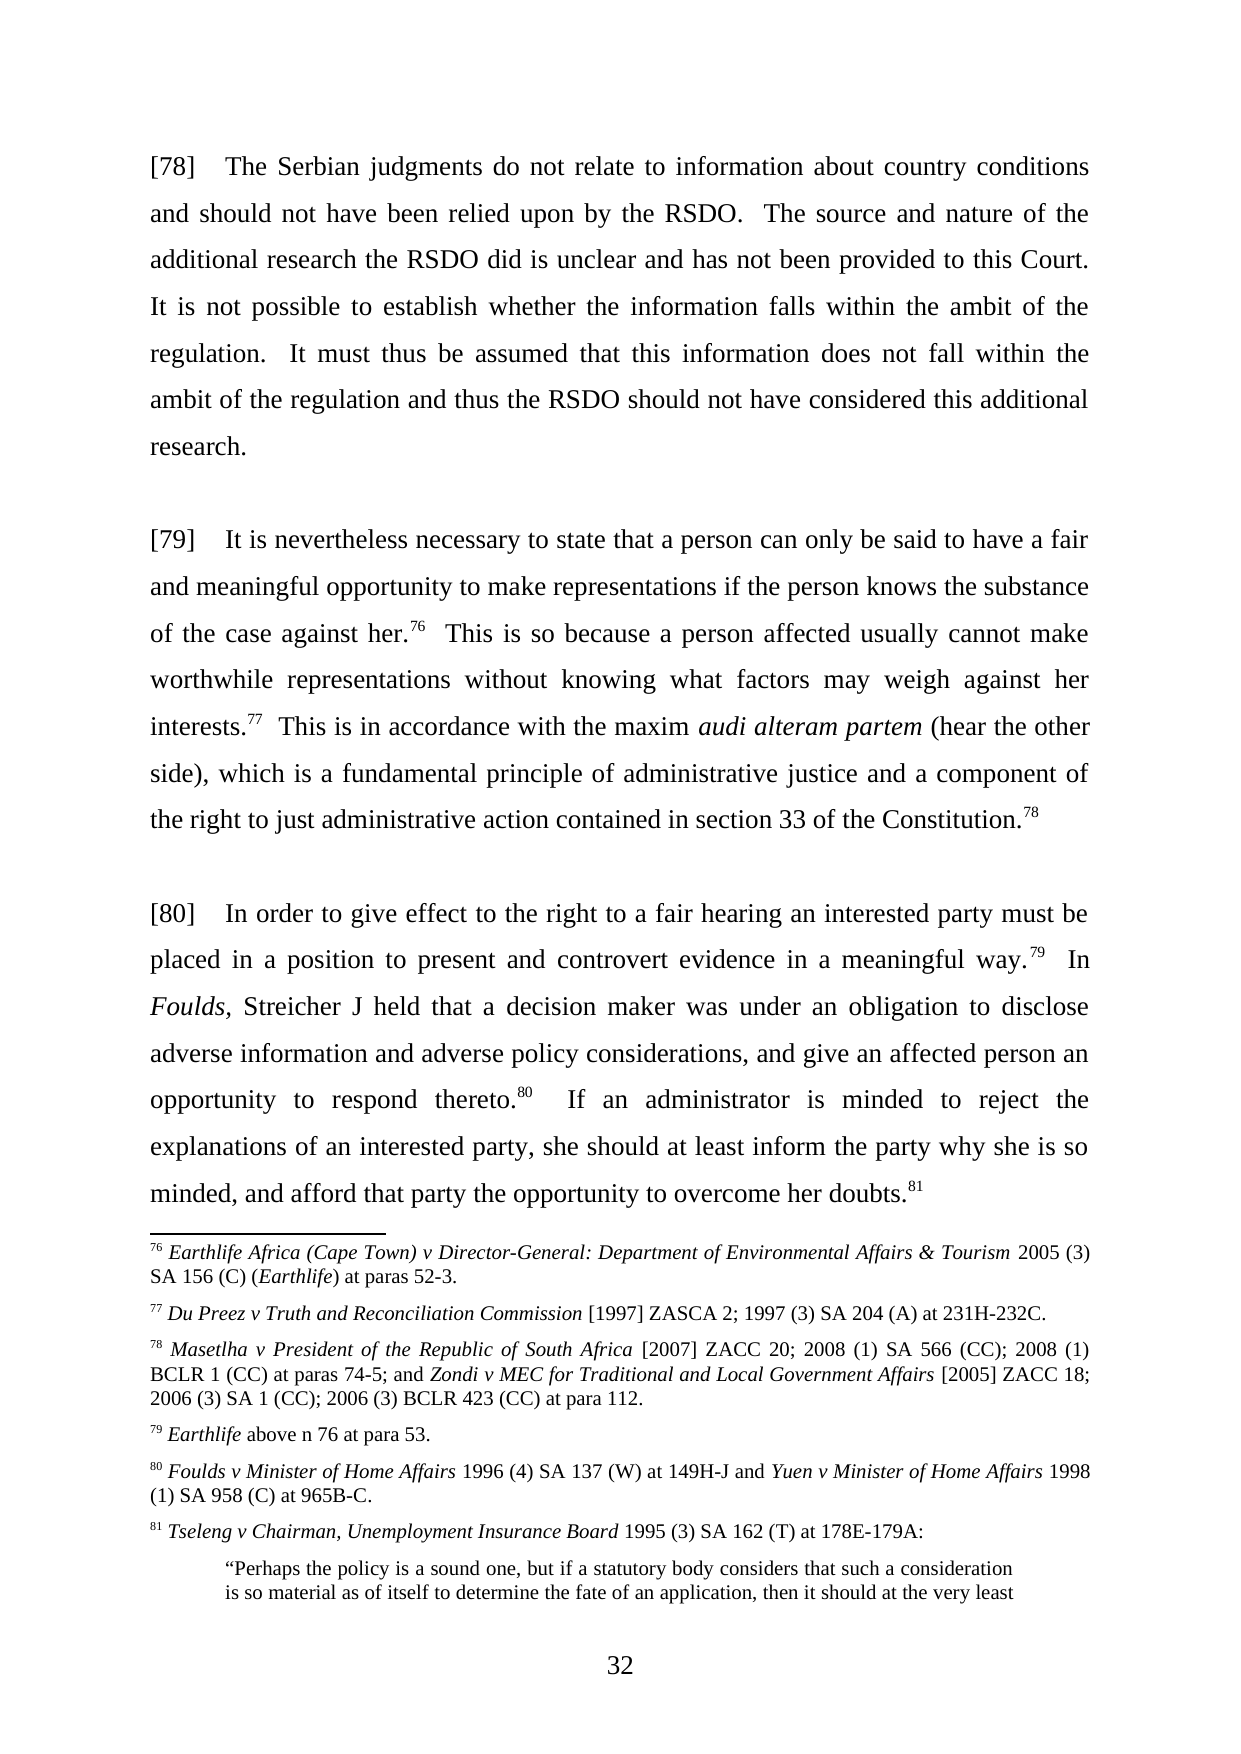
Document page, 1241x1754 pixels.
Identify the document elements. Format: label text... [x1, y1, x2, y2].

list [80] In order to give effect to the right to a fair hearing an interested party must be placed in a position to present and controvert evidence in a meaningful way. In Foulds, Streicher J held that a decision maker was under an obligation to disclose adverse information and adverse policy considerations, and give an affected person an opportunity to respond thereto. If an administrator is minded to reject the explanations of an interested party, she should at least inform the party why she is so minded, and afford that party the opportunity to overcome her doubts. [150, 897, 1090, 1208]
list [79] It is nevertheless necessary to state that a person can only be said to have a fair and meaningful opportunity to make representations if the person knows the substance of the case against her. This is so because a person affected usually cannot make worthwhile representations without knowing what factors may weigh against her interests. This is in accordance with the maxim audi alteram partem (hear the other side), which is a fundamental principle of administrative justice and a component of the right to just administrative action contained in section 33 of the Constitution. [150, 523, 1090, 834]
list [78] The Serbian judgments do not relate to information about country conditions and should not have been relied upon by the RSDO. The source and nature of the additional research the RSDO did is unclear and has not been provided to this Court. It is not possible to establish whether the information falls within the ambit of the regulation. It must thus be assumed that this information does not fall within the ambit of the regulation and thus the RSDO should not have considered this additional research. [150, 150, 1090, 461]
